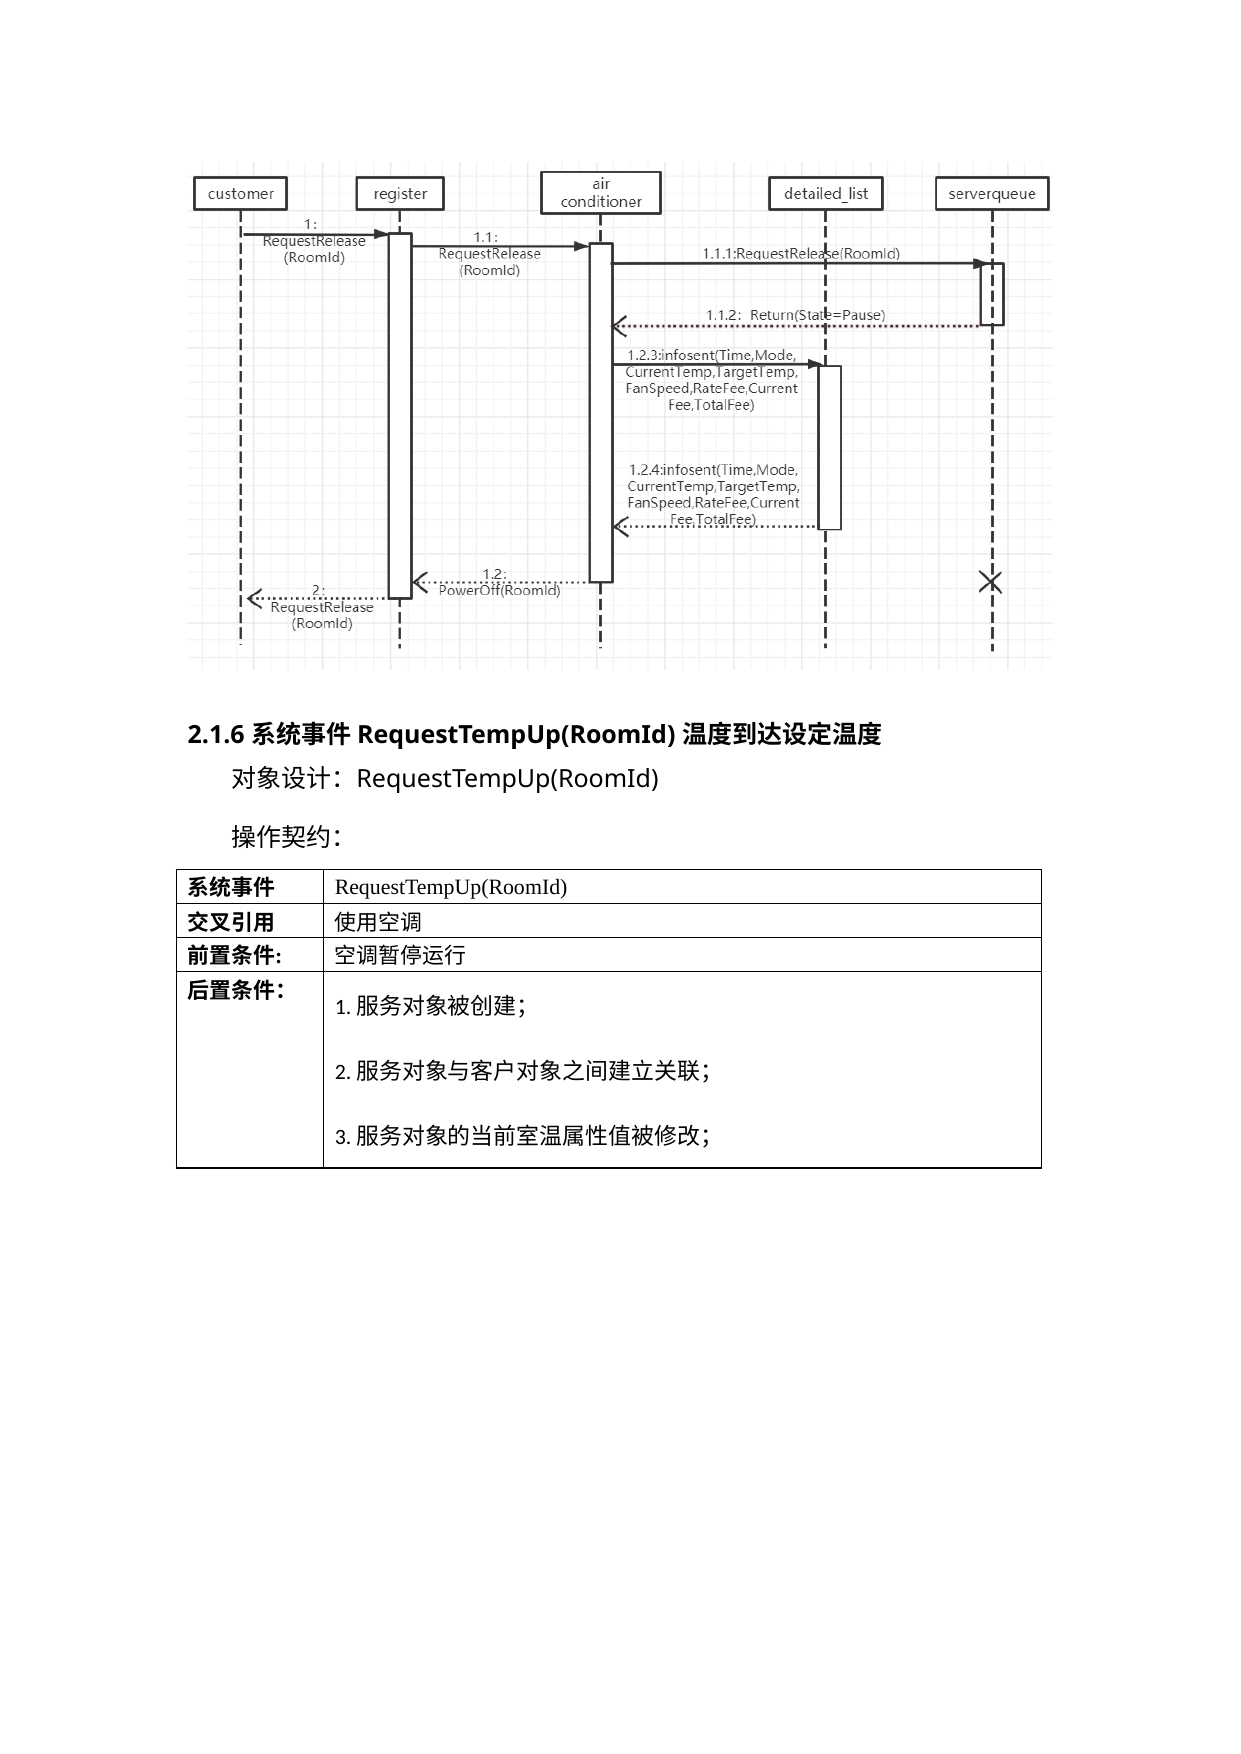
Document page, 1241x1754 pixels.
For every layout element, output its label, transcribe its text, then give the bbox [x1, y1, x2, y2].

table_header RequestTempUp(RoomId) [324, 870, 1041, 902]
picture [187, 162, 1053, 670]
table_cell 前置条件: [177, 938, 323, 971]
table_cell 交叉引用 [177, 904, 323, 937]
list 2.1.6 系统事件 RequestTempUp(RoomId) 温度到达设定温度 [187, 714, 1053, 751]
list 对象设计：RequestTempUp(RoomId) [187, 759, 1053, 795]
table_cell 空调暂停运行 [324, 938, 1041, 971]
table_cell 服务对象被创建； 服务对象与客户对象之间建立关联； 服务对象的当前室温属性值被修改； [324, 972, 1041, 1167]
text 操作契约： [187, 803, 1053, 868]
table_cell 使用空调 [324, 904, 1041, 937]
table_cell 后置条件： [177, 972, 323, 1167]
table_header 系统事件 [177, 870, 323, 902]
